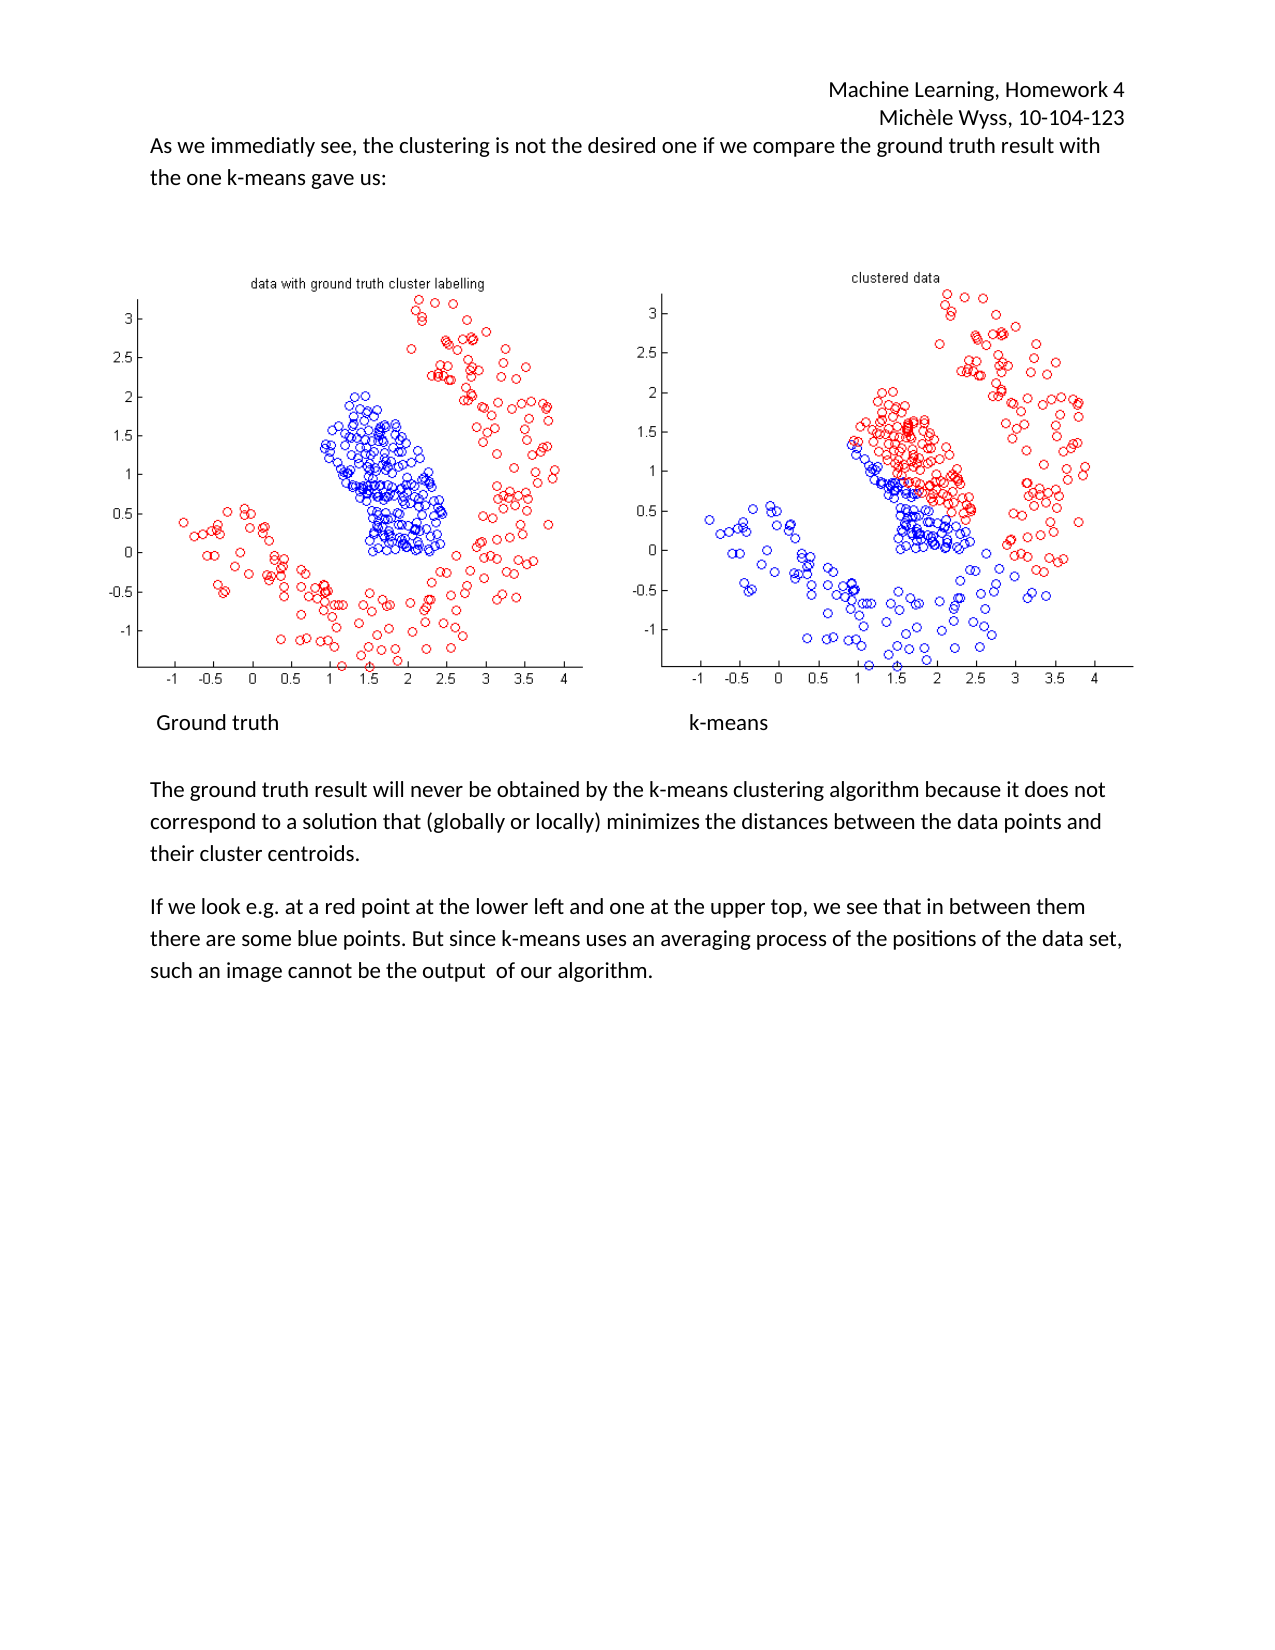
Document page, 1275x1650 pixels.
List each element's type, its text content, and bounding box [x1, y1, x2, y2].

picture [59, 260, 1191, 716]
text If we look e.g. at a red point at the lower left and one at the upper top, we see that in between them there are some blue points. But since k-means uses an averaging process of the positions of the data set, such an image cannot be the output of our algorithm. [150, 892, 1125, 984]
text The ground truth result will never be obtained by the k-means clustering algorithm because it does not correspond to a solution that (globally or locally) minimizes the distances between the data points and their cluster centroids. [150, 775, 1125, 867]
text As we immediatly see, the clustering is not the desired one if we compare the ground truth result with the one k-means gave us: [150, 131, 1125, 191]
